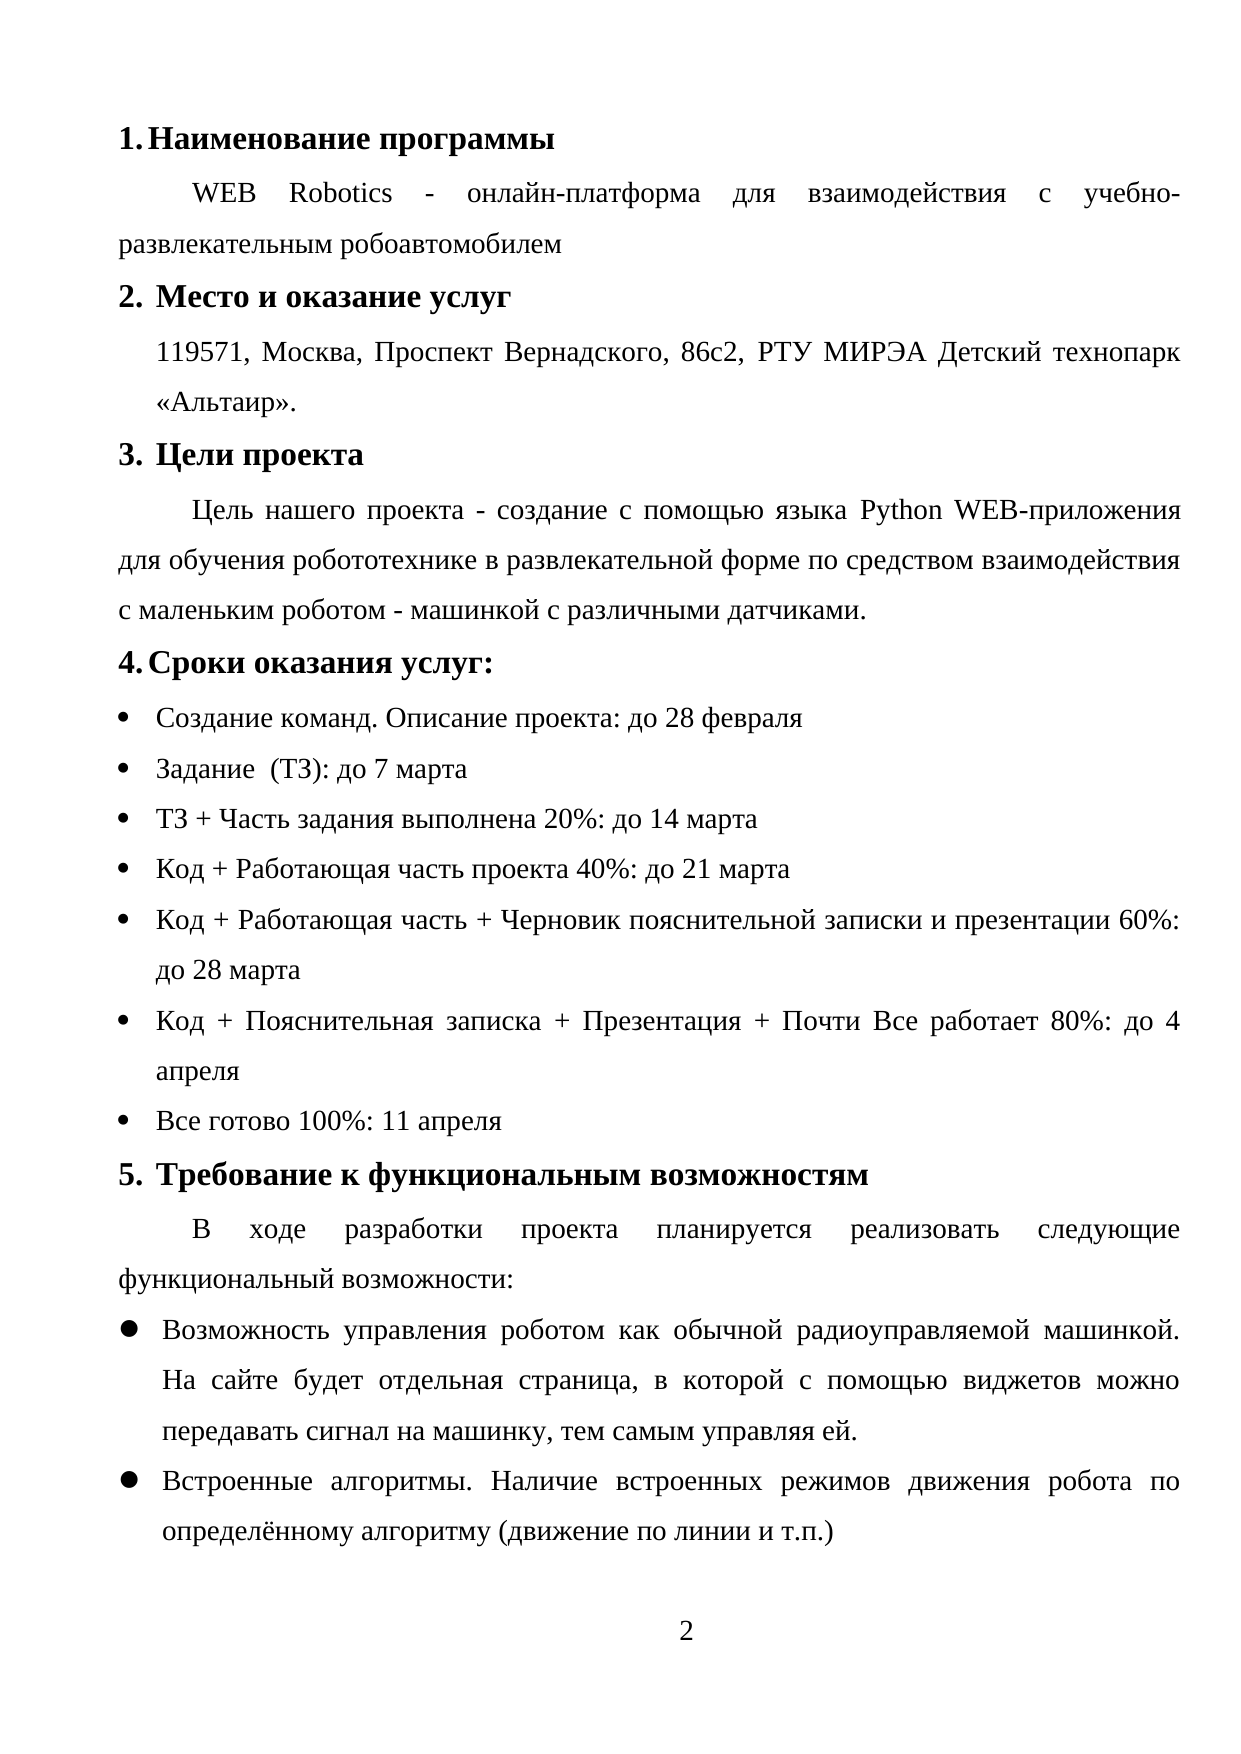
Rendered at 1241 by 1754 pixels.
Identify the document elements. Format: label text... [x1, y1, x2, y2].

list Код + Работающая часть + Черновик пояснительной записки и презентации 60%: до 28 марта [118, 902, 1181, 986]
subtitle Сроки оказания услуг: [118, 643, 1181, 681]
subtitle Наименование программы [118, 118, 1181, 156]
text Цель нашего проекта - создание с помощью языка Python WEB-приложения для обучения робототехнике в развлекательной форме по средством взаимодействия с маленьким роботом - машинкой с различными датчиками. [118, 492, 1181, 626]
list Требование к функциональным возможностям [118, 1154, 1181, 1192]
list Задание (ТЗ): до 7 марта [118, 751, 1181, 784]
text В ходе разработки проекта планируется реализовать следующие функциональный возможности: [118, 1211, 1181, 1295]
text WEB Robotics - онлайн-платформа для взаимодействия с учебно-развлекательным робоавтомобилем [118, 176, 1181, 259]
list ТЗ + Часть задания выполнена 20%: до 14 марта [118, 801, 1181, 835]
subtitle Место и оказание услуг [118, 276, 1181, 314]
list Код + Работающая часть проекта 40%: до 21 марта [118, 852, 1181, 885]
list Возможность управления роботом как обычной радиоуправляемой машинкой. На сайте будет отдельная страница, в которой с помощью виджетов можно передавать сигнал на машинку, тем самым управляя ей. [118, 1312, 1181, 1446]
list 119571, Москва, Проспект Вернадского, 86с2, РТУ МИРЭА Детский технопарк «Альтаир». [156, 334, 1181, 418]
list Все готово 100%: 11 апреля [118, 1103, 1181, 1137]
list Код + Пояснительная записка + Презентация + Почти Все работает 80%: до 4 апреля [118, 1003, 1181, 1087]
list Встроенные алгоритмы. Наличие встроенных режимов движения робота по определённому алгоритму (движение по линии и т.п.) [118, 1463, 1181, 1547]
list Создание команд. Описание проекта: до 28 февраля [118, 700, 1181, 734]
subtitle Цели проекта [118, 434, 1181, 473]
